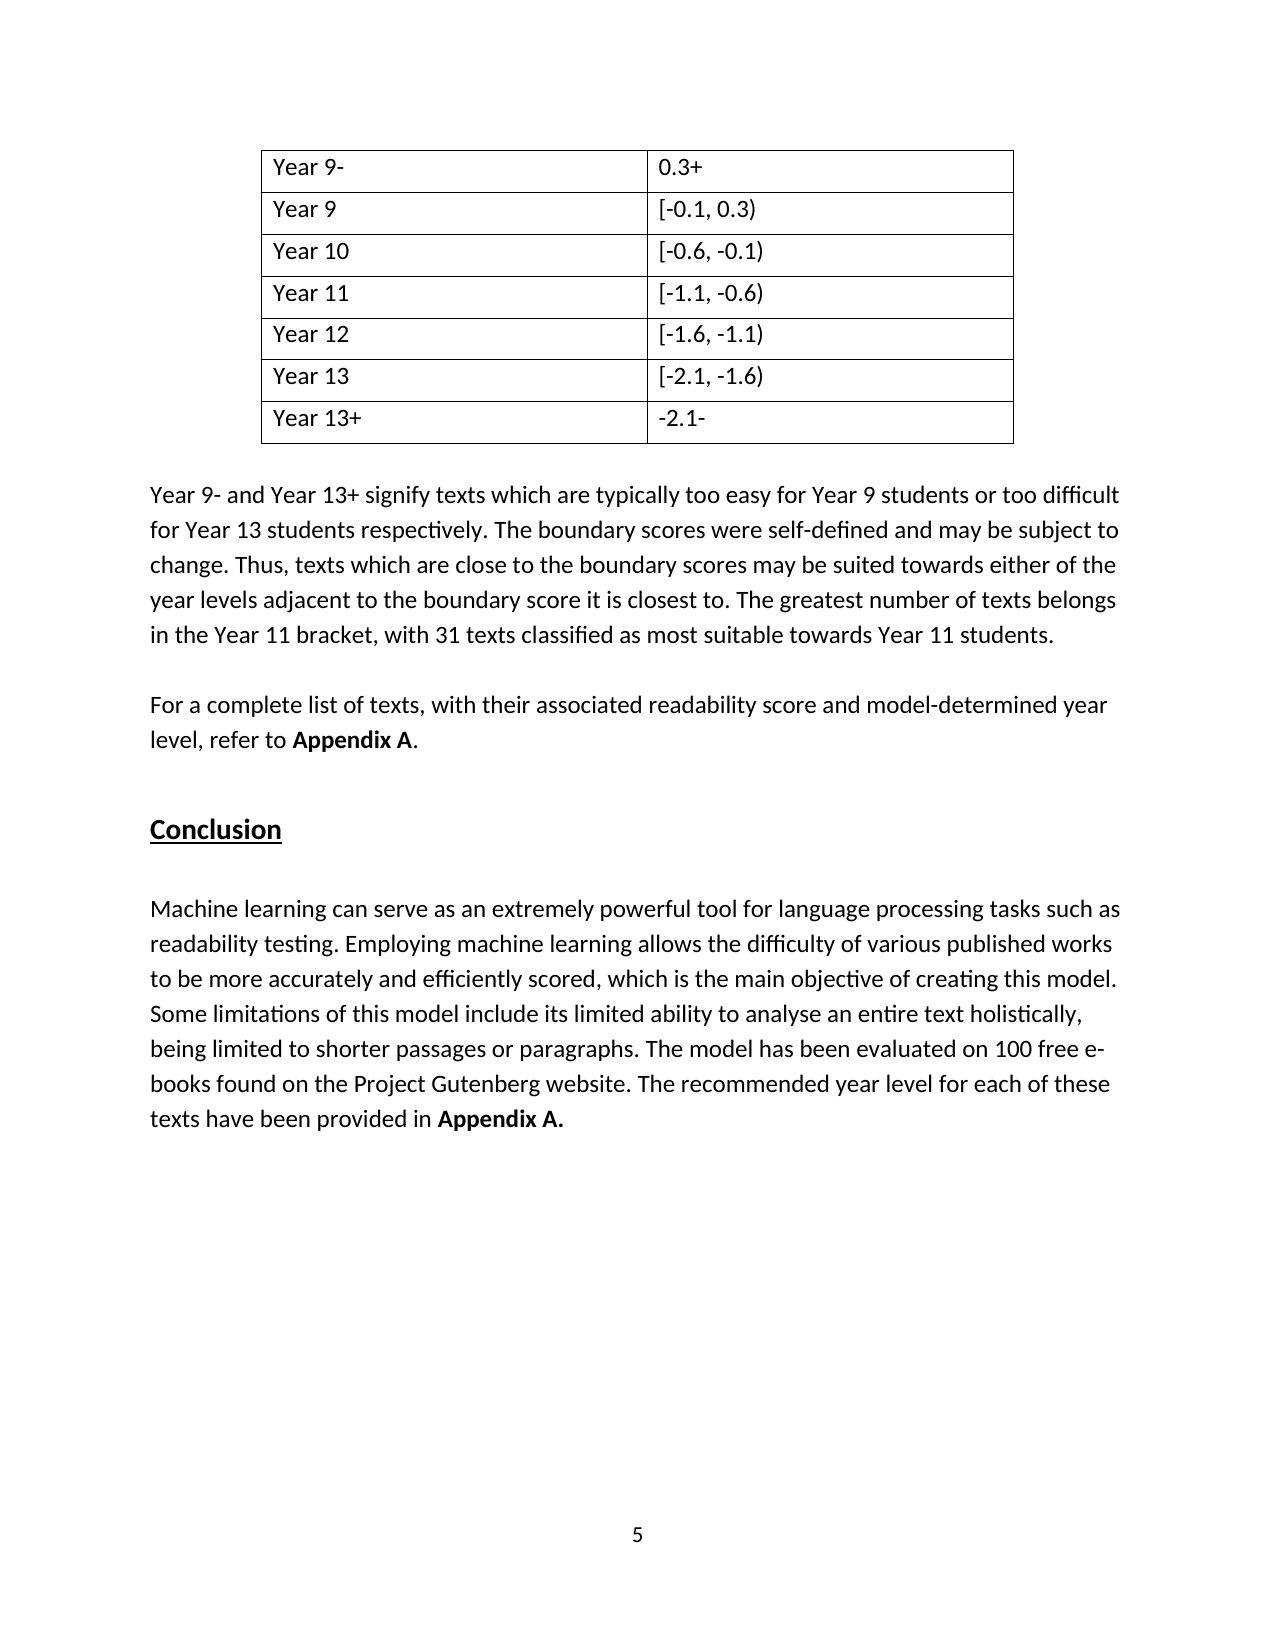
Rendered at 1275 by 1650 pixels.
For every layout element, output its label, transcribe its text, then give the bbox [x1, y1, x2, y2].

table_cell Year 9 [262, 193, 647, 234]
table_cell Year 9- [262, 151, 647, 192]
table_cell -2.1- [648, 402, 1013, 443]
text Machine learning can serve as an extremely powerful tool for language processing tasks such as readability testing. Employing machine learning allows the difficulty of various published works to be more accurately and efficiently scored, which is the main objective of creating this model. Some limitations of this model include its limited ability to analyse an entire text holistically, being limited to shorter passages or paragraphs. The model has been evaluated on 100 free e-books found on the Project Gutenberg website. The recommended year level for each of these texts have been provided in Appendix A. [150, 893, 1125, 1134]
table_cell 0.3+ [648, 151, 1013, 192]
table_cell [-1.6, -1.1) [648, 319, 1013, 359]
table_cell Year 10 [262, 235, 647, 276]
table_cell Year 13 [262, 360, 647, 401]
table_cell Year 11 [262, 277, 647, 317]
table_cell [-2.1, -1.6) [648, 360, 1013, 401]
table_cell [-0.6, -0.1) [648, 235, 1013, 276]
table_cell Year 13+ [262, 402, 647, 443]
table_cell [-1.1, -0.6) [648, 277, 1013, 317]
table_cell Year 12 [262, 319, 647, 359]
text Conclusion [150, 811, 1125, 847]
text Year 9- and Year 13+ signify texts which are typically too easy for Year 9 students or too difficult for Year 13 students respectively. The boundary scores were self-defined and may be subject to change. Thus, texts which are close to the boundary scores may be suited towards either of the year levels adjacent to the boundary score it is closest to. The greatest number of texts belongs in the Year 11 bracket, with 31 texts classified as most suitable towards Year 11 students. [150, 479, 1125, 650]
text For a complete list of texts, with their associated readability score and model-determined year level, refer to Appendix A. [150, 689, 1125, 755]
table_cell [-0.1, 0.3) [648, 193, 1013, 234]
